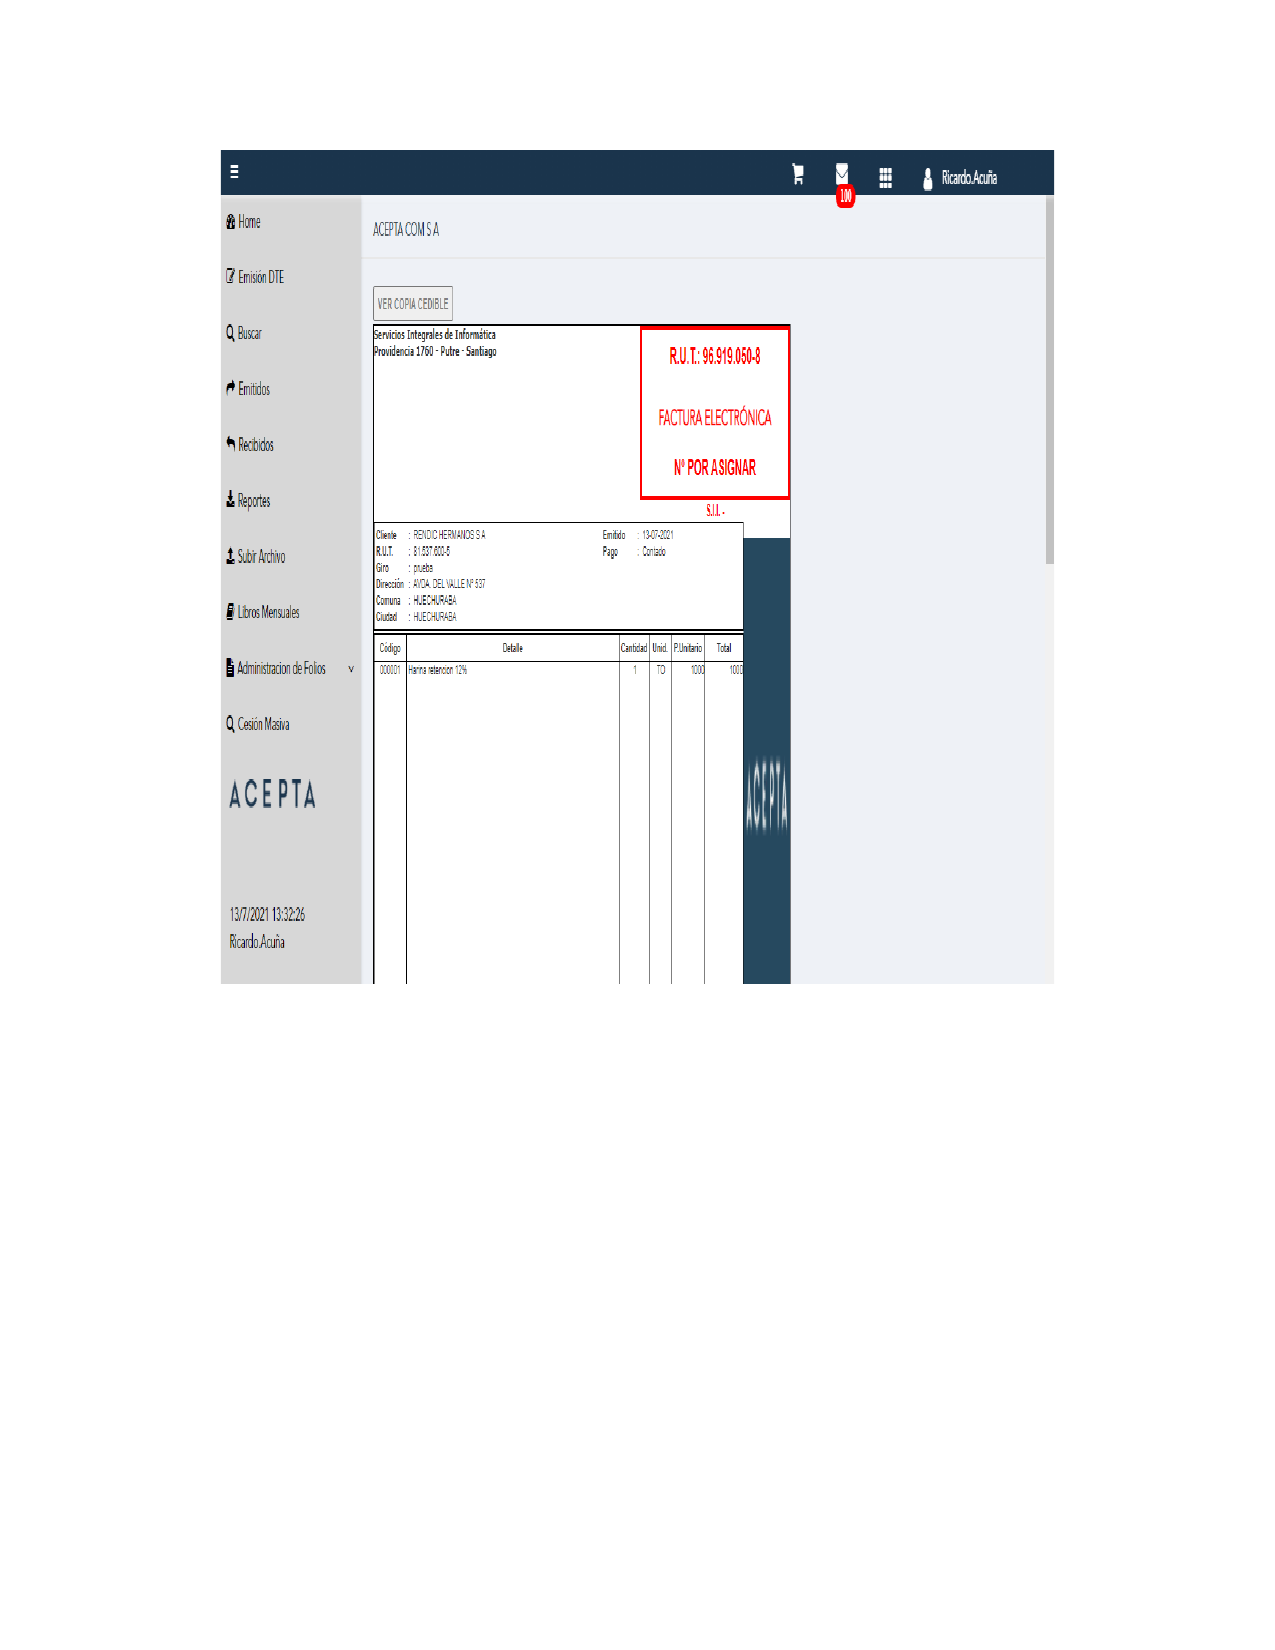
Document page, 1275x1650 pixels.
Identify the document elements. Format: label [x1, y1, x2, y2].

picture [220, 184, 1055, 1018]
